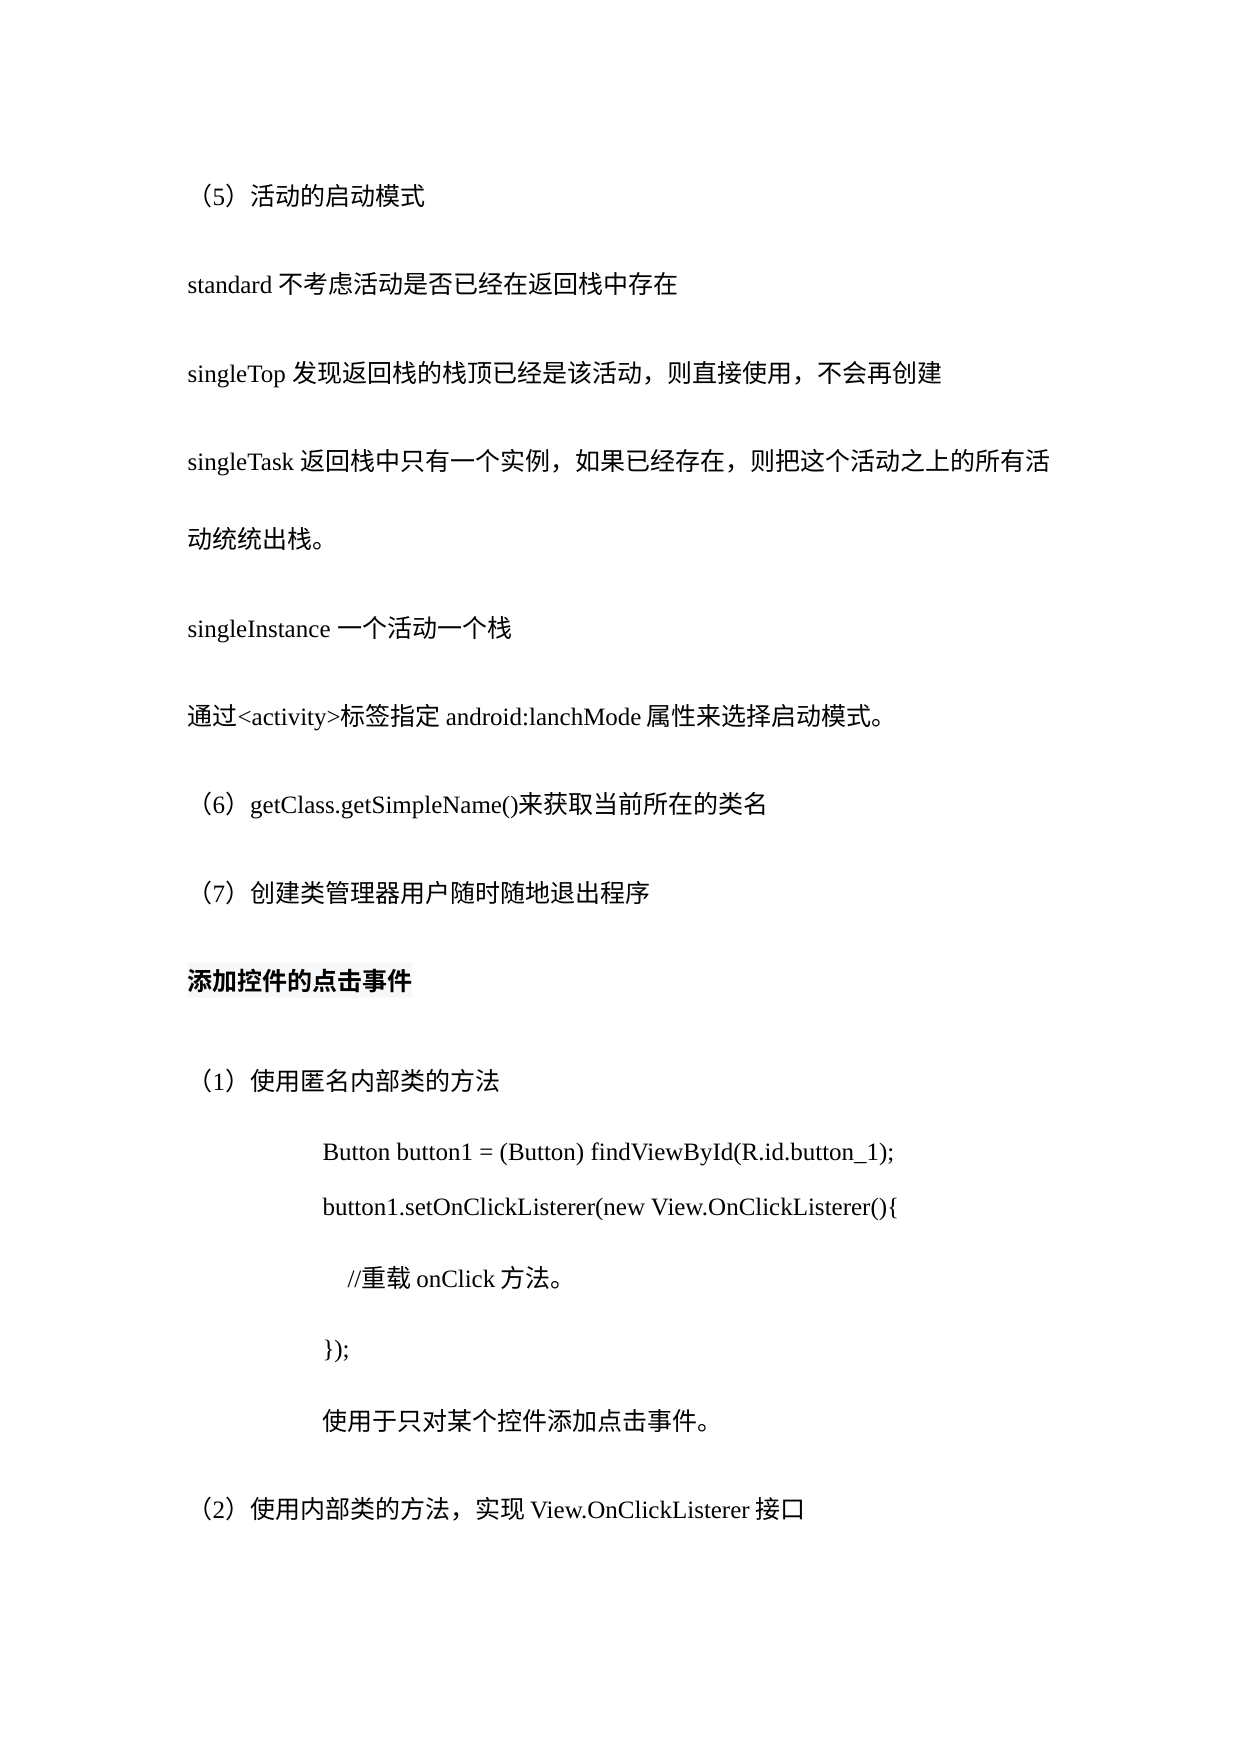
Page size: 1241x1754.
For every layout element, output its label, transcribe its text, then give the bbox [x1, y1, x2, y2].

text }); [247, 1333, 1053, 1365]
text （6）getClass.getSimpleName()来获取当前所在的类名 [187, 771, 1053, 836]
text singleTop 发现返回栈的栈顶已经是该活动，则直接使用，不会再创建 [187, 339, 1053, 404]
text （2）使用内部类的方法，实现View.OnClickListerer接口 [187, 1476, 1053, 1541]
text button1.setOnClickListerer(new View.OnClickListerer(){ [247, 1190, 1053, 1222]
text Button button1 = (Button) findViewById(R.id.button_1); [247, 1135, 1053, 1168]
text //重载onClick方法。 [247, 1244, 1053, 1309]
text （5）活动的启动模式 [187, 162, 1053, 227]
text （7）创建类管理器用户随时随地退出程序 [187, 859, 1053, 924]
text standard 不考虑活动是否已经在返回栈中存在 [187, 250, 1053, 315]
text 通过<activity>标签指定android:lanchMode属性来选择启动模式。 [187, 682, 1053, 747]
text （1）使用匿名内部类的方法 [187, 1047, 1053, 1112]
text 使用于只对某个控件添加点击事件。 [247, 1387, 1053, 1452]
text 添加控件的点击事件 [187, 947, 1028, 1012]
text singleInstance 一个活动一个栈 [187, 594, 1053, 659]
text singleTask 返回栈中只有一个实例，如果已经存在，则把这个活动之上的所有活动统统出栈。 [187, 427, 1053, 570]
